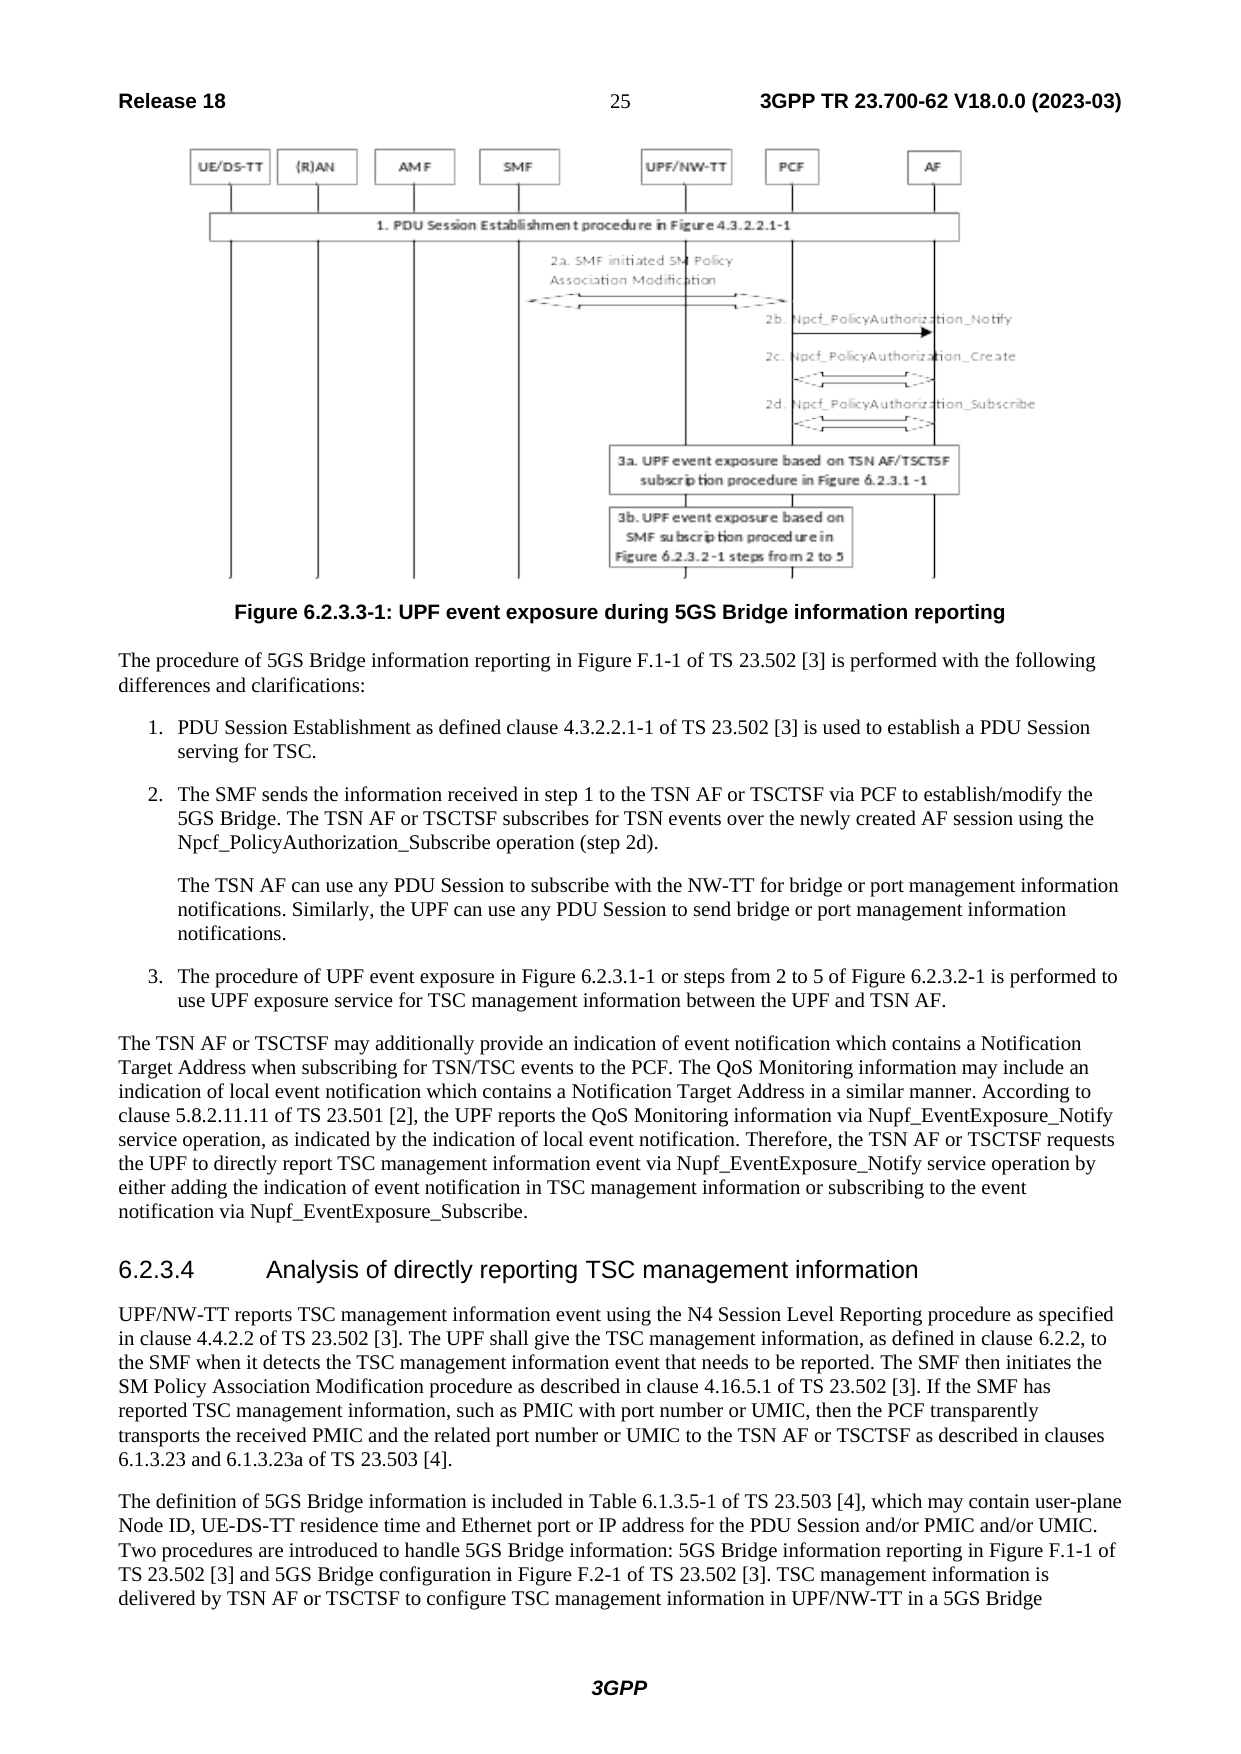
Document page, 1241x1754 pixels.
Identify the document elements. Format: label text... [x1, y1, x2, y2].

text The TSN AF or TSCTSF may additionally provide an indication of event notification which contains a Notification Target Address when subscribing for TSN/TSC events to the PCF. The QoS Monitoring information may include an indication of local event notification which contains a Notification Target Address in a similar manner. According to clause 5.8.2.11.11 of TS 23.501 [2], the UPF reports the QoS Monitoring information via Nupf_EventExposure_Notify service operation, as indicated by the indication of local event notification. Therefore, the TSN AF or TSCTSF requests the UPF to directly report TSC management information event via Nupf_EventExposure_Notify service operation by either adding the indication of event notification in TSC management information or subscribing to the event notification via Nupf_EventExposure_Subscribe. [118, 1031, 1122, 1223]
text UPF/NW-TT reports TSC management information event using the N4 Session Level Reporting procedure as specified in clause 4.4.2.2 of TS 23.502 [3]. The UPF shall give the TSC management information, as defined in clause 6.2.2, to the SMF when it detects the TSC management information event that needs to be reported. The SMF then initiates the SM Policy Association Modification procedure as described in clause 4.16.5.1 of TS 23.502 [3]. If the SMF has reported TSC management information, such as PMIC with port number or UMIC, then the PCF transparently transports the received PMIC and the related port number or UMIC to the TSN AF or TSCTSF as described in clauses 6.1.3.23 and 6.1.3.23a of TS 23.503 [4]. [118, 1302, 1122, 1471]
text The procedure of 5GS Bridge information reporting in Figure F.1-1 of TS 23.502 [3] is performed with the following differences and clarifications: [118, 648, 1122, 697]
text The TSN AF can use any PDU Session to subscribe with the NW-TT for bridge or port management information notifications. Similarly, the UPF can use any PDU Session to send bridge or port management information notifications. [148, 873, 1122, 945]
subtitle 6.2.3.4 Analysis of directly reporting TSC management information [118, 1255, 1122, 1283]
text 1. PDU Session Establishment as defined clause 4.3.2.2.1-1 of TS 23.502 [3] is used to establish a PDU Session serving for TSC. [148, 715, 1122, 763]
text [118, 1489, 1122, 1610]
text Figure 6.2.3.3-1: UPF event exposure during 5GS Bridge information reporting [118, 599, 1122, 623]
text 3. The procedure of UPF event exposure in Figure 6.2.3.1-1 or steps from 2 to 5 of Figure 6.2.3.2-1 is performed to use UPF exposure service for TSC management information between the UPF and TSN AF. [148, 964, 1122, 1012]
text 2. The SMF sends the information received in step 1 to the TSN AF or TSCTSF via PCF to establish/modify the 5GS Bridge. The TSN AF or TSCTSF subscribes for TSN events over the newly created AF session using the Npcf_PolicyAuthorization_Subscribe operation (step 2d). [148, 782, 1122, 854]
